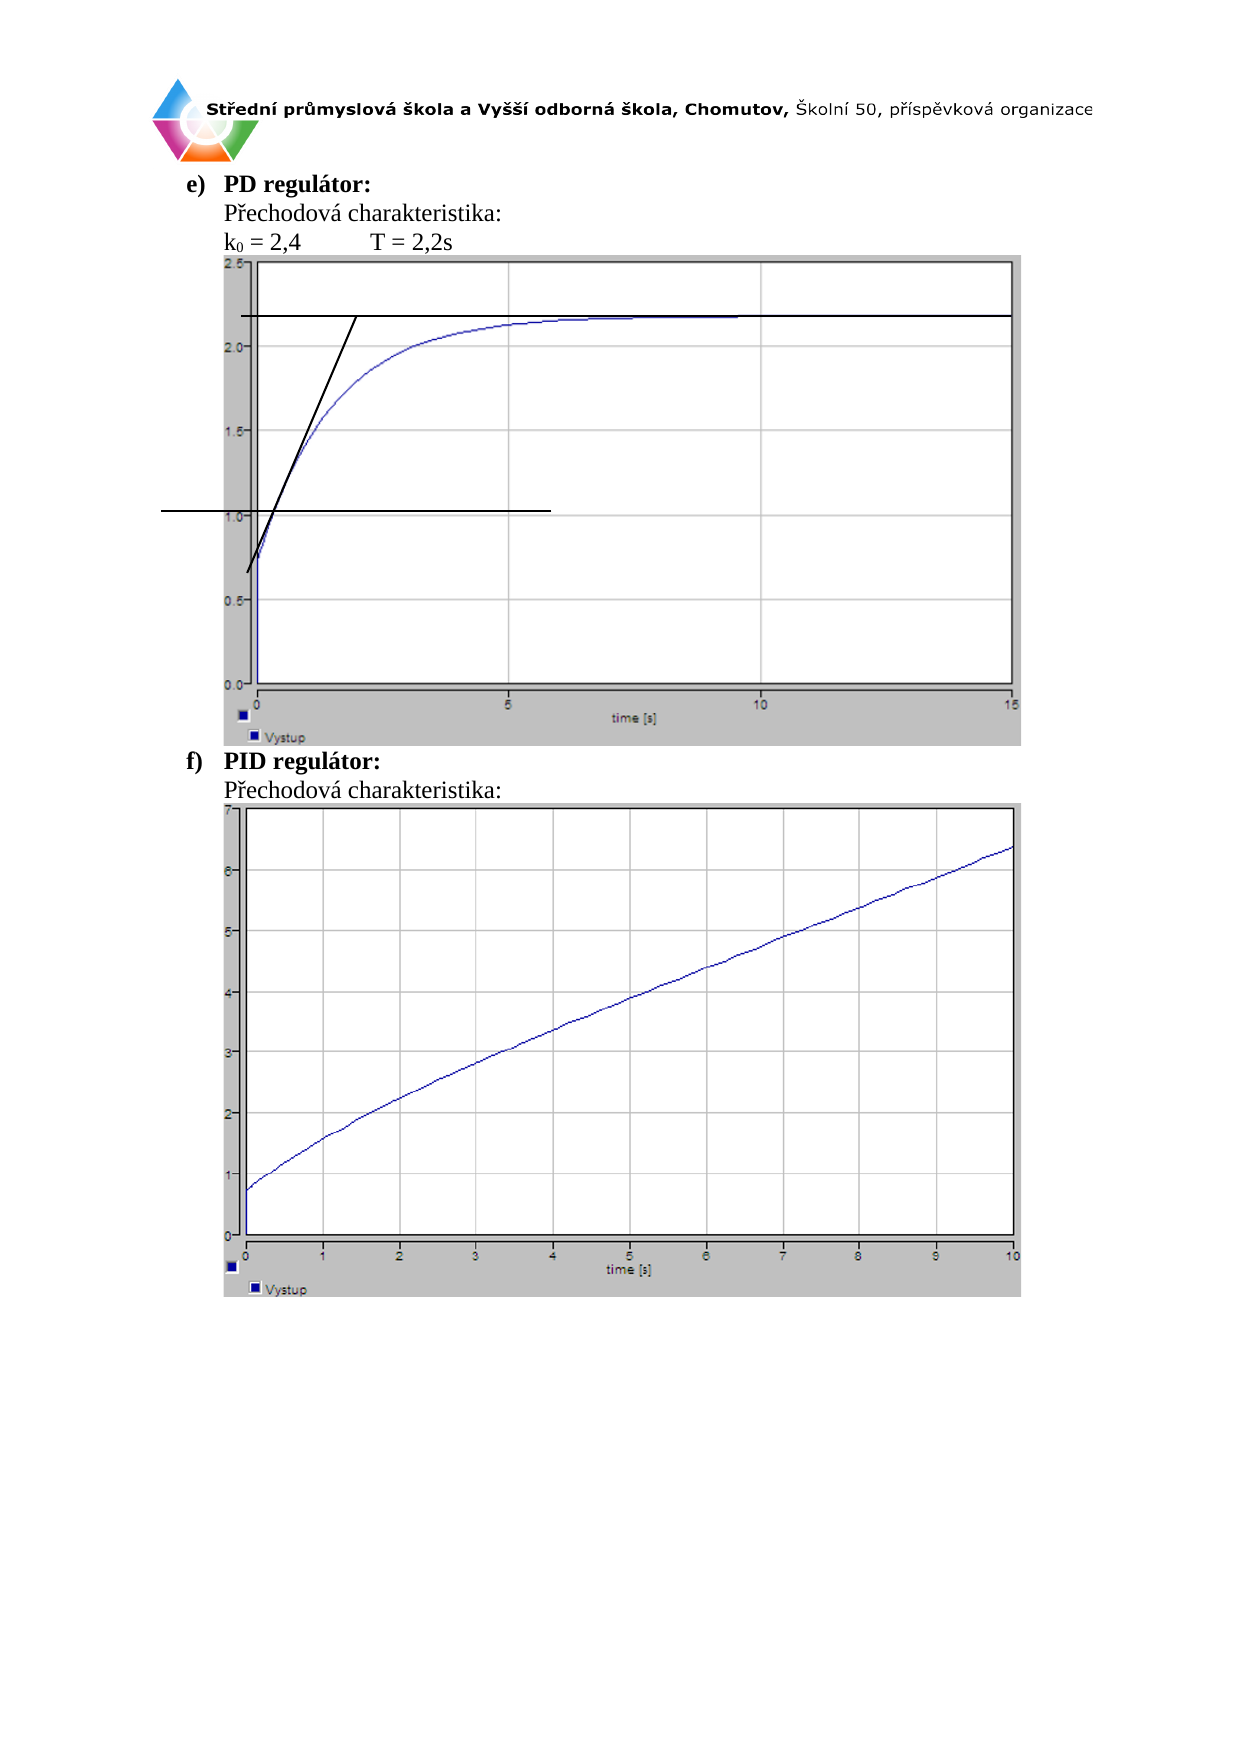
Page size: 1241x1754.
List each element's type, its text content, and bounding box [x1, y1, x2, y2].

text Přechodová charakteristika: [223, 775, 1092, 803]
text Přechodová charakteristika: [223, 198, 1092, 227]
list PID regulátor: [186, 746, 1092, 775]
picture [223, 255, 1022, 746]
text k0 = 2,4 T = 2,2s [223, 227, 1092, 255]
picture [148, 73, 1093, 169]
list PD regulátor: [186, 169, 1092, 198]
picture [223, 803, 1022, 1297]
